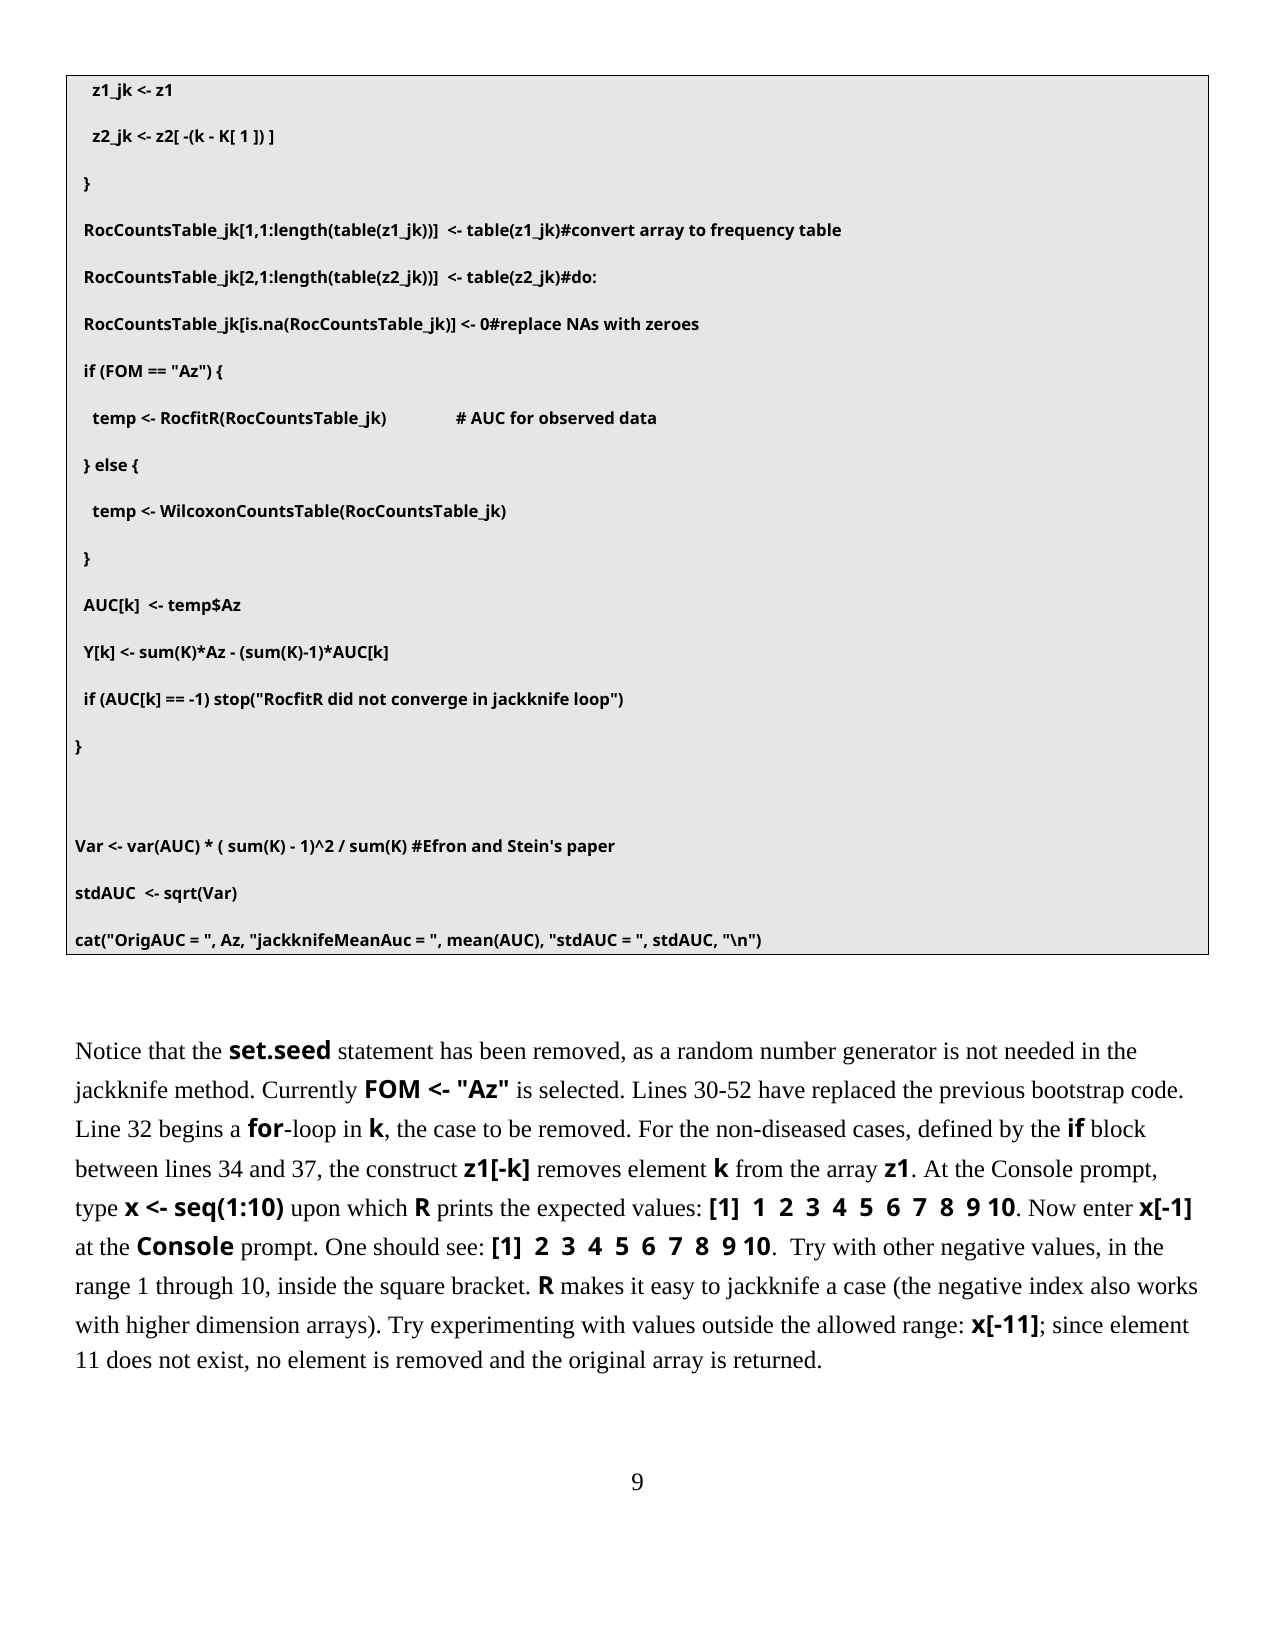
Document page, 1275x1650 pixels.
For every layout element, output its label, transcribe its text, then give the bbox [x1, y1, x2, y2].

text Var <- var(AUC) * ( sum(K) - 1)^2 / sum(K) #Efron and Stein's paper [67, 832, 1208, 858]
text if (FOM == "Az") { [67, 356, 1208, 382]
text } [67, 544, 1208, 569]
text stdAUC <- sqrt(Var) [67, 879, 1208, 905]
text } [67, 731, 1208, 757]
text AUC[k] <- temp$Az [67, 591, 1208, 616]
text temp <- RocfitR(RocCountsTable_jk) # AUC for observed data [67, 403, 1208, 429]
text Y[k] <- sum(K)*Az - (sum(K)-1)*AUC[k] [67, 637, 1208, 663]
text } [67, 169, 1208, 194]
text z2_jk <- z2[ -(k - K[ 1 ]) ] [67, 122, 1208, 148]
text if (AUC[k] == -1) stop("RocfitR did not converge in jackknife loop") [67, 684, 1208, 710]
text Notice that the set.seed statement has been removed, as a random number generator is not needed in the jackknife method. Currently FOM <- "Az" is selected. Lines 30-52 have replaced the previous bootstrap code. Line 32 begins a for-loop in k, the case to be removed. For the non-diseased cases, defined by the if block between lines 34 and 37, the construct z1[-k] removes element k from the array z1. At the Console prompt, type x <- seq(1:10) upon which R prints the expected values: [1] 1 2 3 4 5 6 7 8 9 10. Now enter x[-1] at the Console prompt. One should see: [1] 2 3 4 5 6 7 8 9 10. Try with other negative values, in the range 1 through 10, inside the square bracket. R makes it easy to jackknife a case (the negative index also works with higher dimension arrays). Try experimenting with values outside the allowed range: x[-11]; since element 11 does not exist, no element is removed and the original array is returned. [75, 1033, 1200, 1374]
text } else { [67, 450, 1208, 476]
text RocCountsTable_jk[is.na(RocCountsTable_jk)] <- 0#replace NAs with zeroes [67, 309, 1208, 335]
text RocCountsTable_jk[2,1:length(table(z2_jk))] <- table(z2_jk)#do: [67, 262, 1208, 288]
text cat("OrigAUC = ", Az, "jackknifeMeanAuc = ", mean(AUC), "stdAUC = ", stdAUC, "\n") [67, 926, 1208, 954]
text RocCountsTable_jk[1,1:length(table(z1_jk))] <- table(z1_jk)#convert array to frequency table [67, 216, 1208, 241]
text temp <- WilcoxonCountsTable(RocCountsTable_jk) [67, 497, 1208, 523]
text z1_jk <- z1 [67, 76, 1208, 101]
